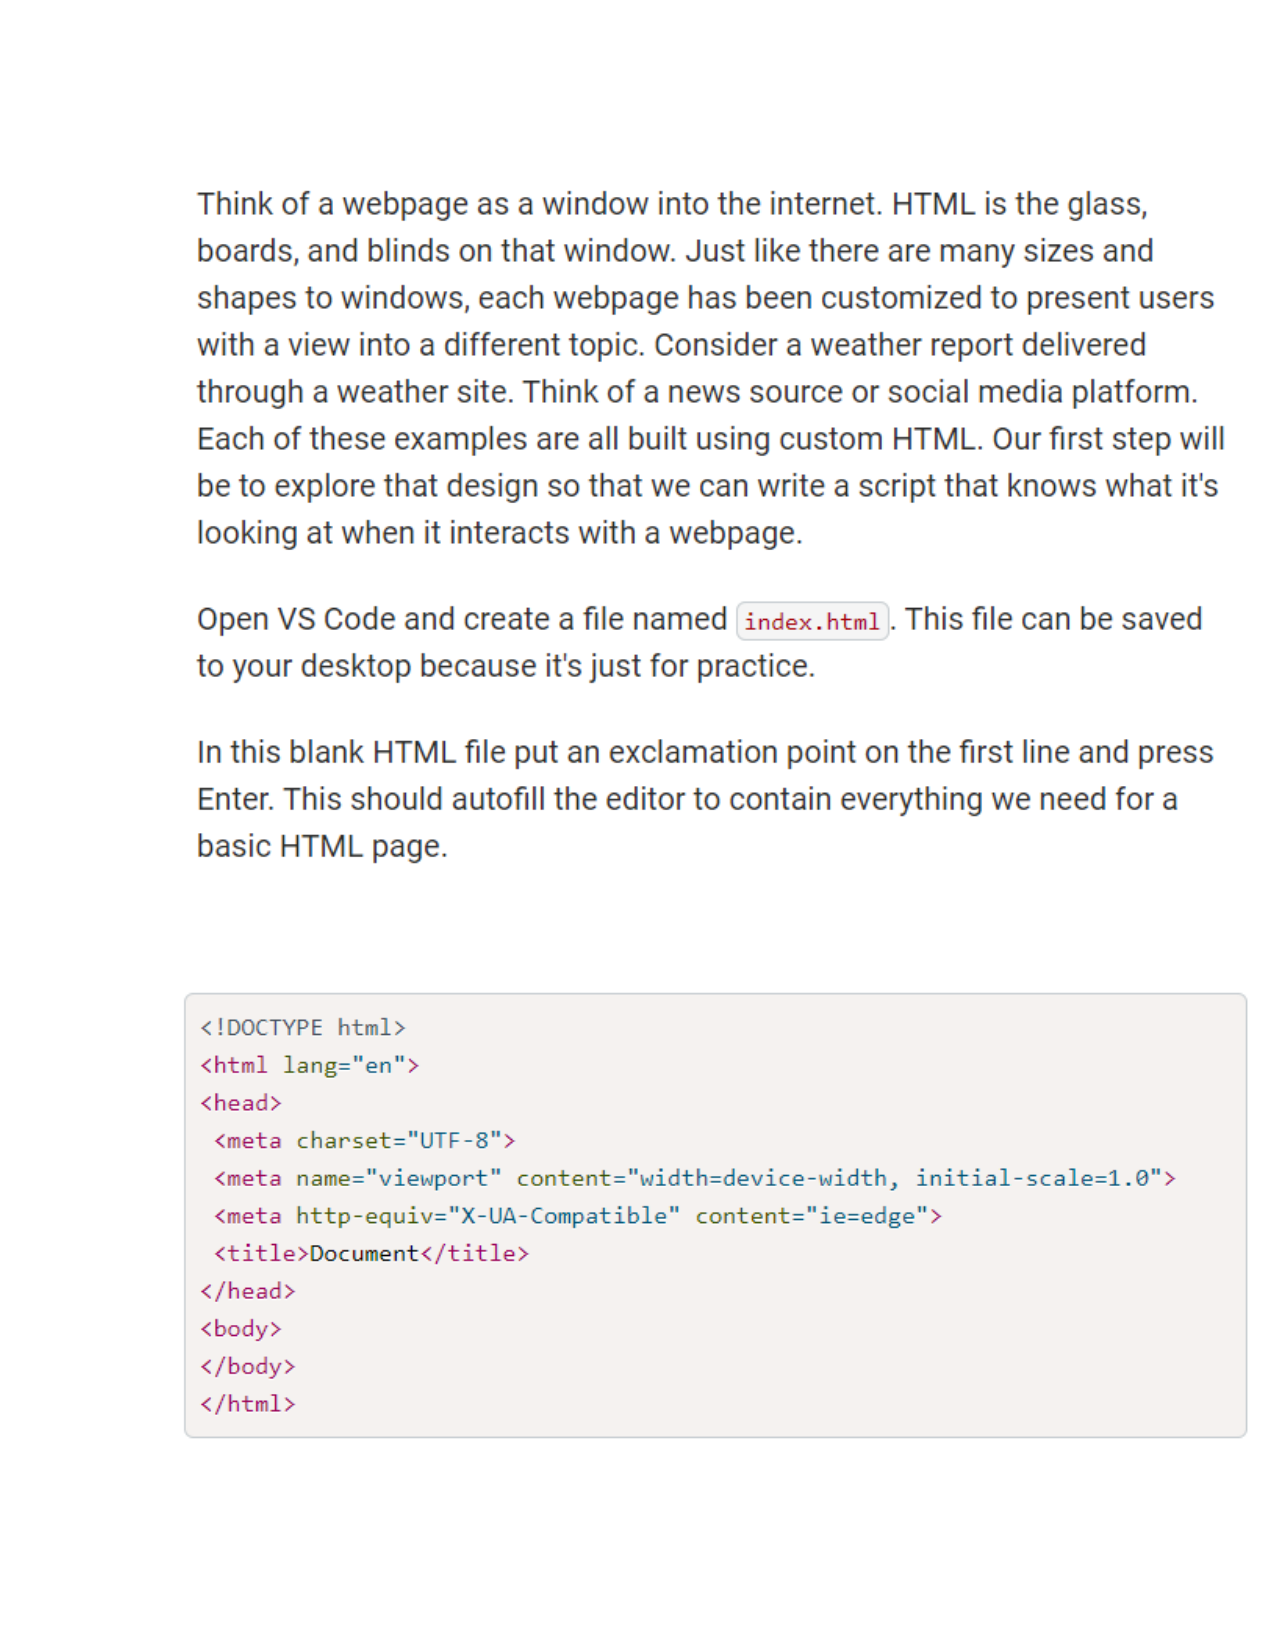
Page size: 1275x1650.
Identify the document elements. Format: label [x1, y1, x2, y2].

picture [150, 150, 1275, 926]
picture [150, 943, 1275, 1451]
